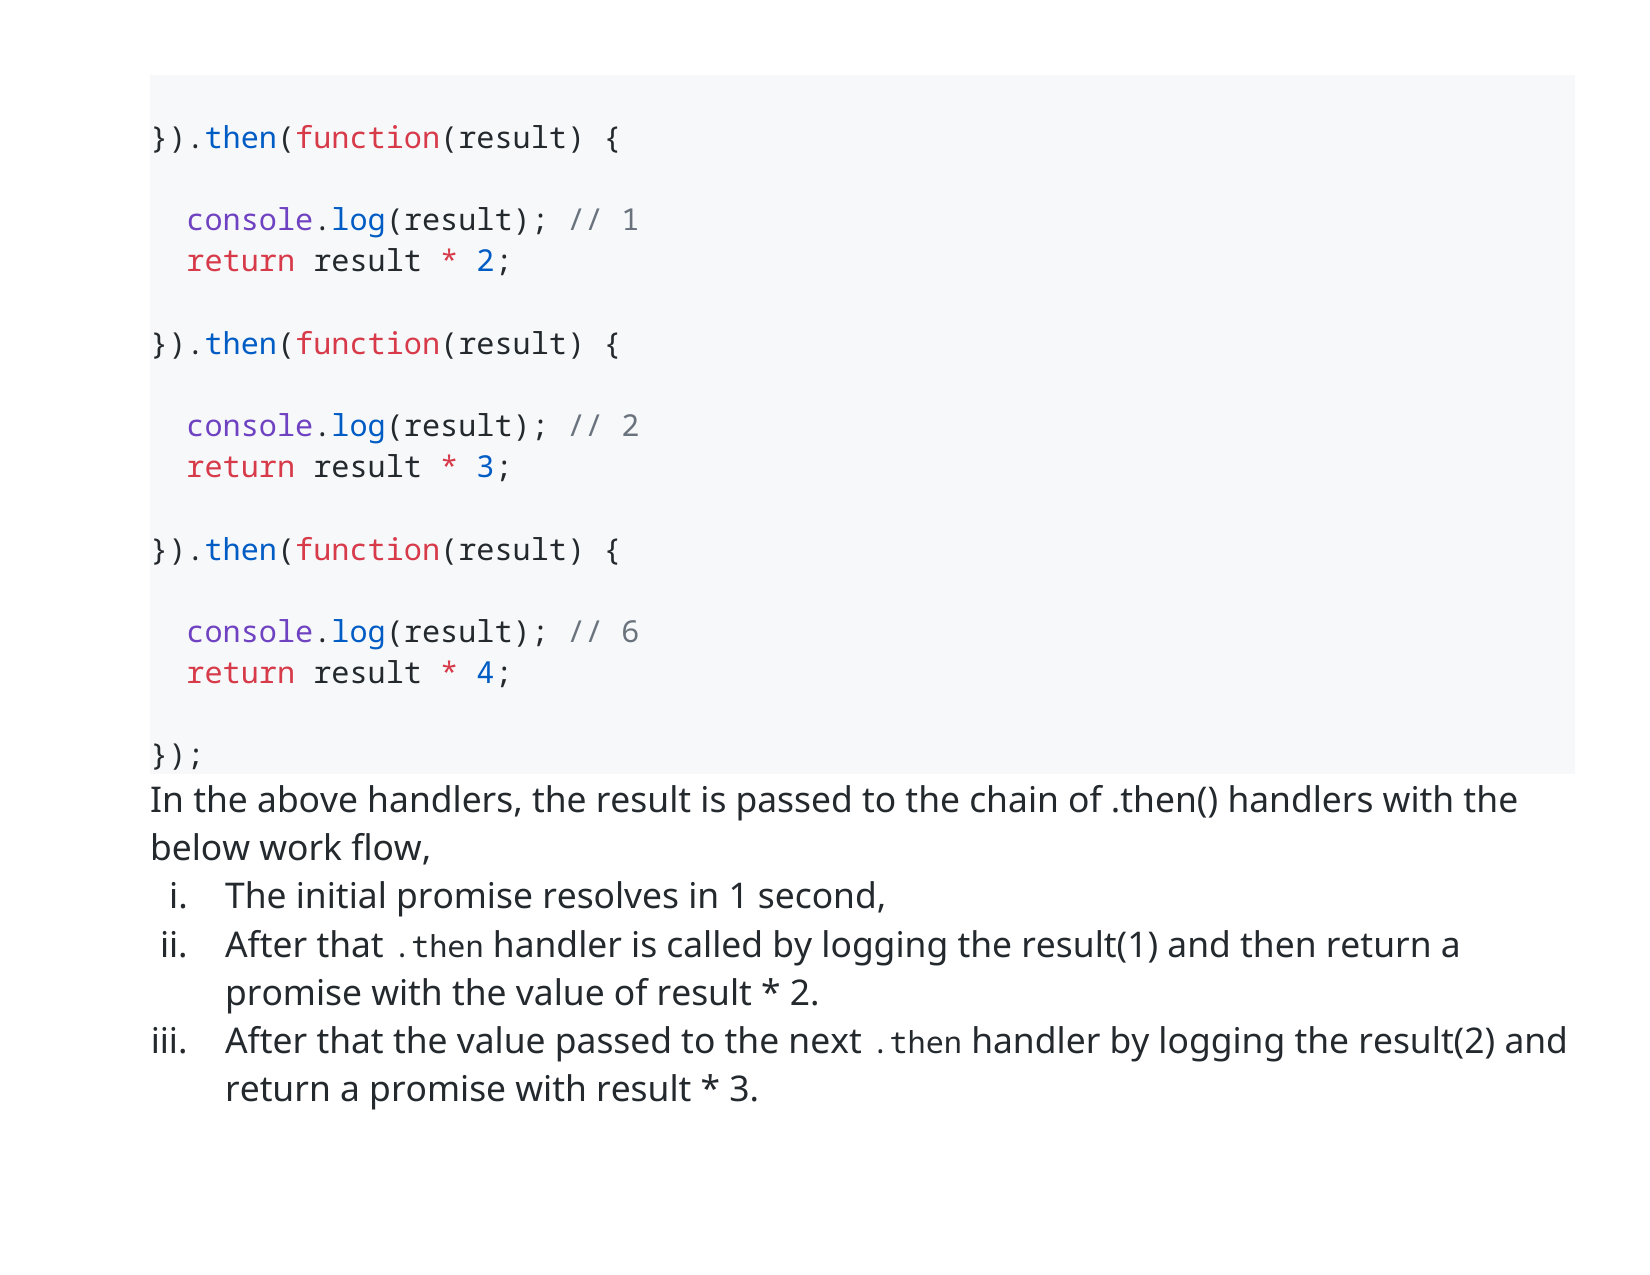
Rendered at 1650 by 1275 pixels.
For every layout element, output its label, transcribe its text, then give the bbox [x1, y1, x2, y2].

text console.log(result); // 6 [150, 610, 1575, 651]
text return result * 3; [150, 445, 1575, 486]
list The initial promise resolves in 1 second, [187, 871, 1575, 919]
text }).then(function(result) { [150, 322, 1575, 363]
text return result * 2; [150, 239, 1575, 281]
text console.log(result); // 2 [150, 404, 1575, 445]
text }).then(function(result) { [150, 116, 1575, 157]
list After that .then handler is called by logging the result(1) and then return a promise with the value of result * 2. [187, 919, 1575, 1016]
text In the above handlers, the result is passed to the chain of .then() handlers with the below work flow, [150, 774, 1575, 871]
list After that the value passed to the next .then handler by logging the result(2) and return a promise with result * 3. [187, 1016, 1575, 1112]
text }).then(function(result) { [150, 528, 1575, 569]
text console.log(result); // 1 [150, 198, 1575, 239]
text return result * 4; [150, 651, 1575, 692]
text }); [150, 733, 1575, 774]
